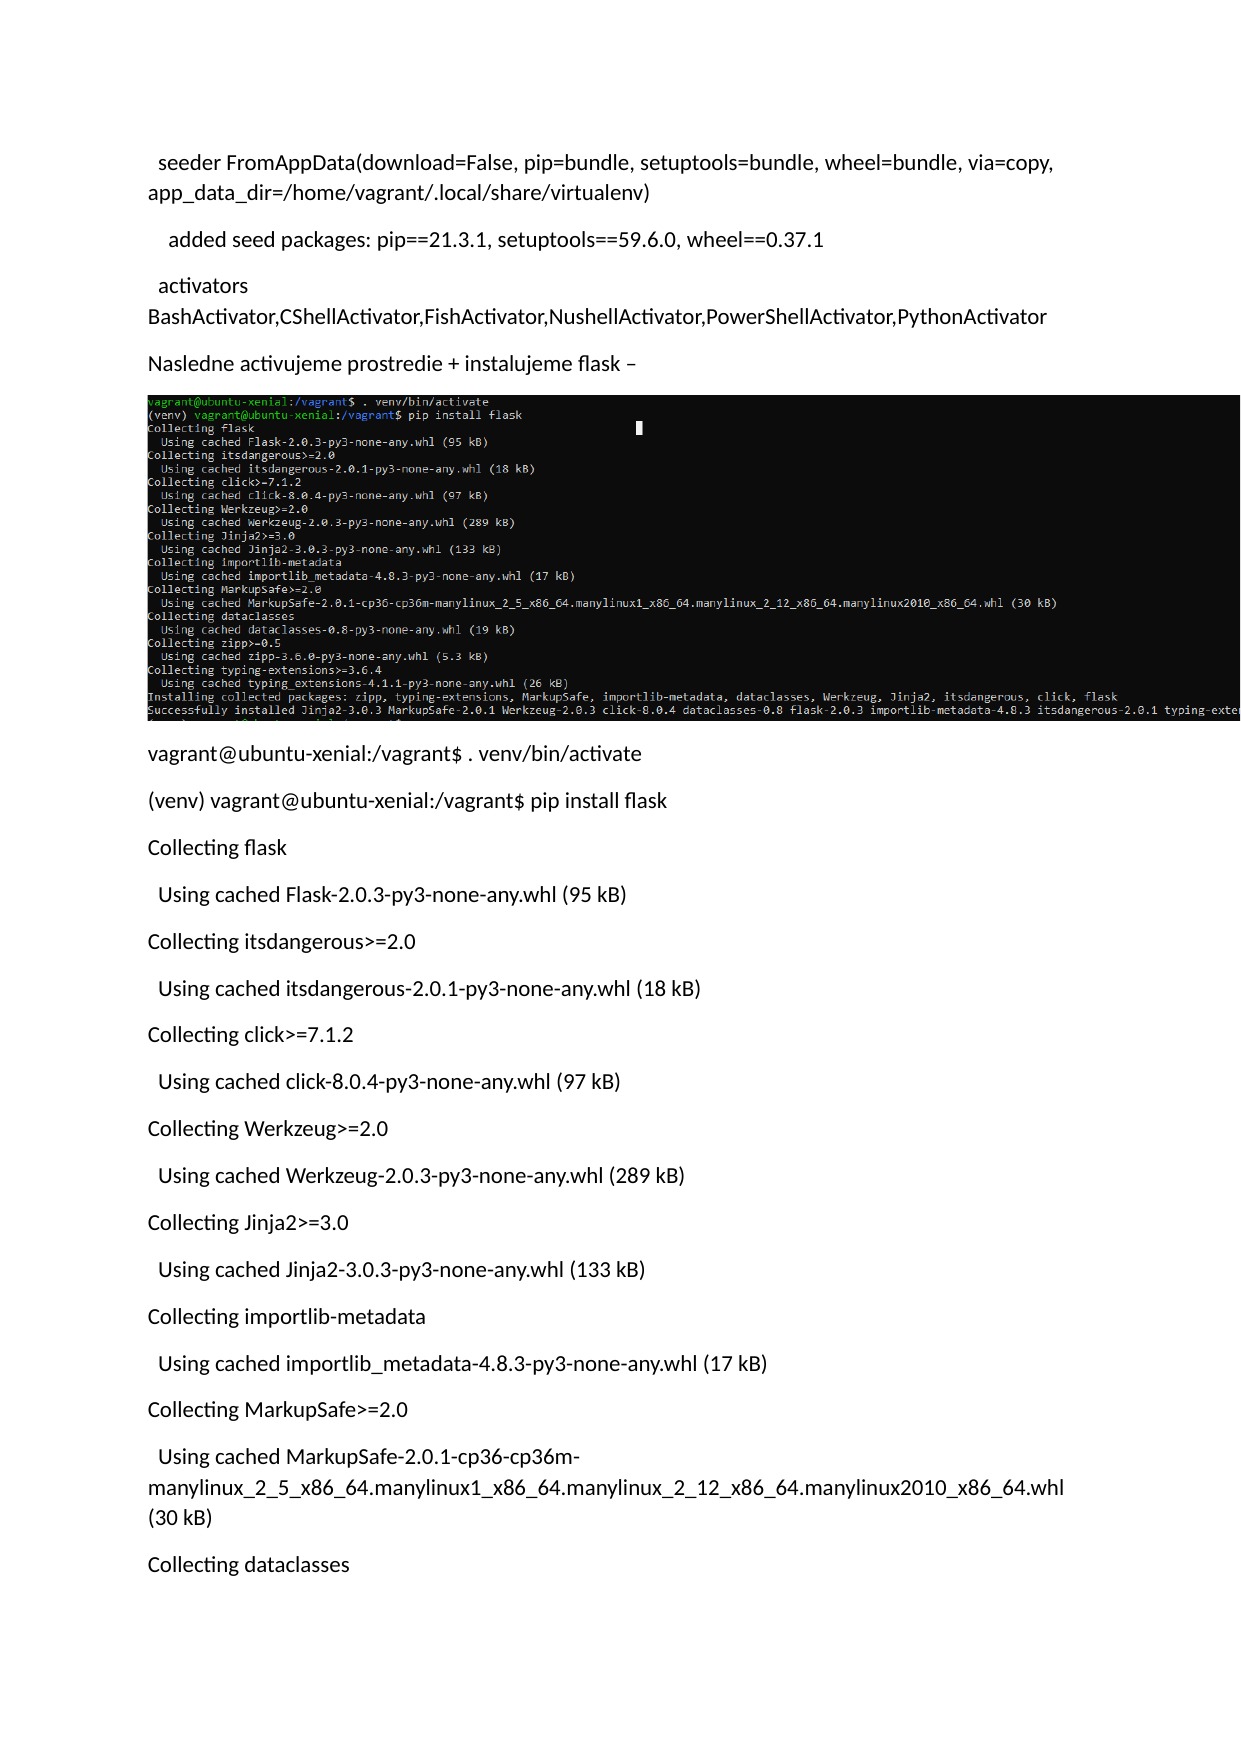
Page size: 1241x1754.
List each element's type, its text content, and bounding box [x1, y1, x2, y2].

text Using cached click-8.0.4-py3-none-any.whl (97 kB) [148, 1067, 1093, 1096]
text Nasledne activujeme prostredie + instalujeme flask – [148, 349, 1093, 377]
text activators BashActivator,CShellActivator,FishActivator,NushellActivator,PowerShellActivator,PythonActivator [148, 272, 1093, 330]
text seeder FromAppData(download=False, pip=bundle, setuptools=bundle, wheel=bundle, via=copy, app_data_dir=/home/vagrant/.local/share/virtualenv) [148, 148, 1093, 206]
text (venv) vagrant@ubuntu-xenial:/vagrant$ pip install flask [148, 786, 1093, 814]
text Collecting MarkupSafe>=2.0 [148, 1396, 1093, 1424]
text Collecting Jinja2>=3.0 [148, 1208, 1093, 1236]
text Collecting importlib-metadata [148, 1302, 1093, 1330]
text added seed packages: pip==21.3.1, setuptools==59.6.0, wheel==0.37.1 [148, 225, 1093, 253]
text Using cached Flask-2.0.3-py3-none-any.whl (95 kB) [148, 880, 1093, 908]
text Collecting itsdangerous>=2.0 [148, 927, 1093, 955]
text Using cached Werkzeug-2.0.3-py3-none-any.whl (289 kB) [148, 1161, 1093, 1189]
text Using cached Jinja2-3.0.3-py3-none-any.whl (133 kB) [148, 1255, 1093, 1283]
text Using cached itsdangerous-2.0.1-py3-none-any.whl (18 kB) [148, 974, 1093, 1002]
picture [147, 395, 1241, 721]
text Collecting Werkzeug>=2.0 [148, 1114, 1093, 1142]
text vagrant@ubuntu-xenial:/vagrant$ . venv/bin/activate [148, 739, 1093, 767]
text Collecting click>=7.1.2 [148, 1021, 1093, 1049]
text Collecting dataclasses [148, 1550, 1093, 1578]
text Using cached MarkupSafe-2.0.1-cp36-cp36m-manylinux_2_5_x86_64.manylinux1_x86_64.manylinux_2_12_x86_64.manylinux2010_x86_64.whl (30 kB) [148, 1442, 1093, 1531]
text Using cached importlib_metadata-4.8.3-py3-none-any.whl (17 kB) [148, 1349, 1093, 1377]
text Collecting flask [148, 833, 1093, 861]
